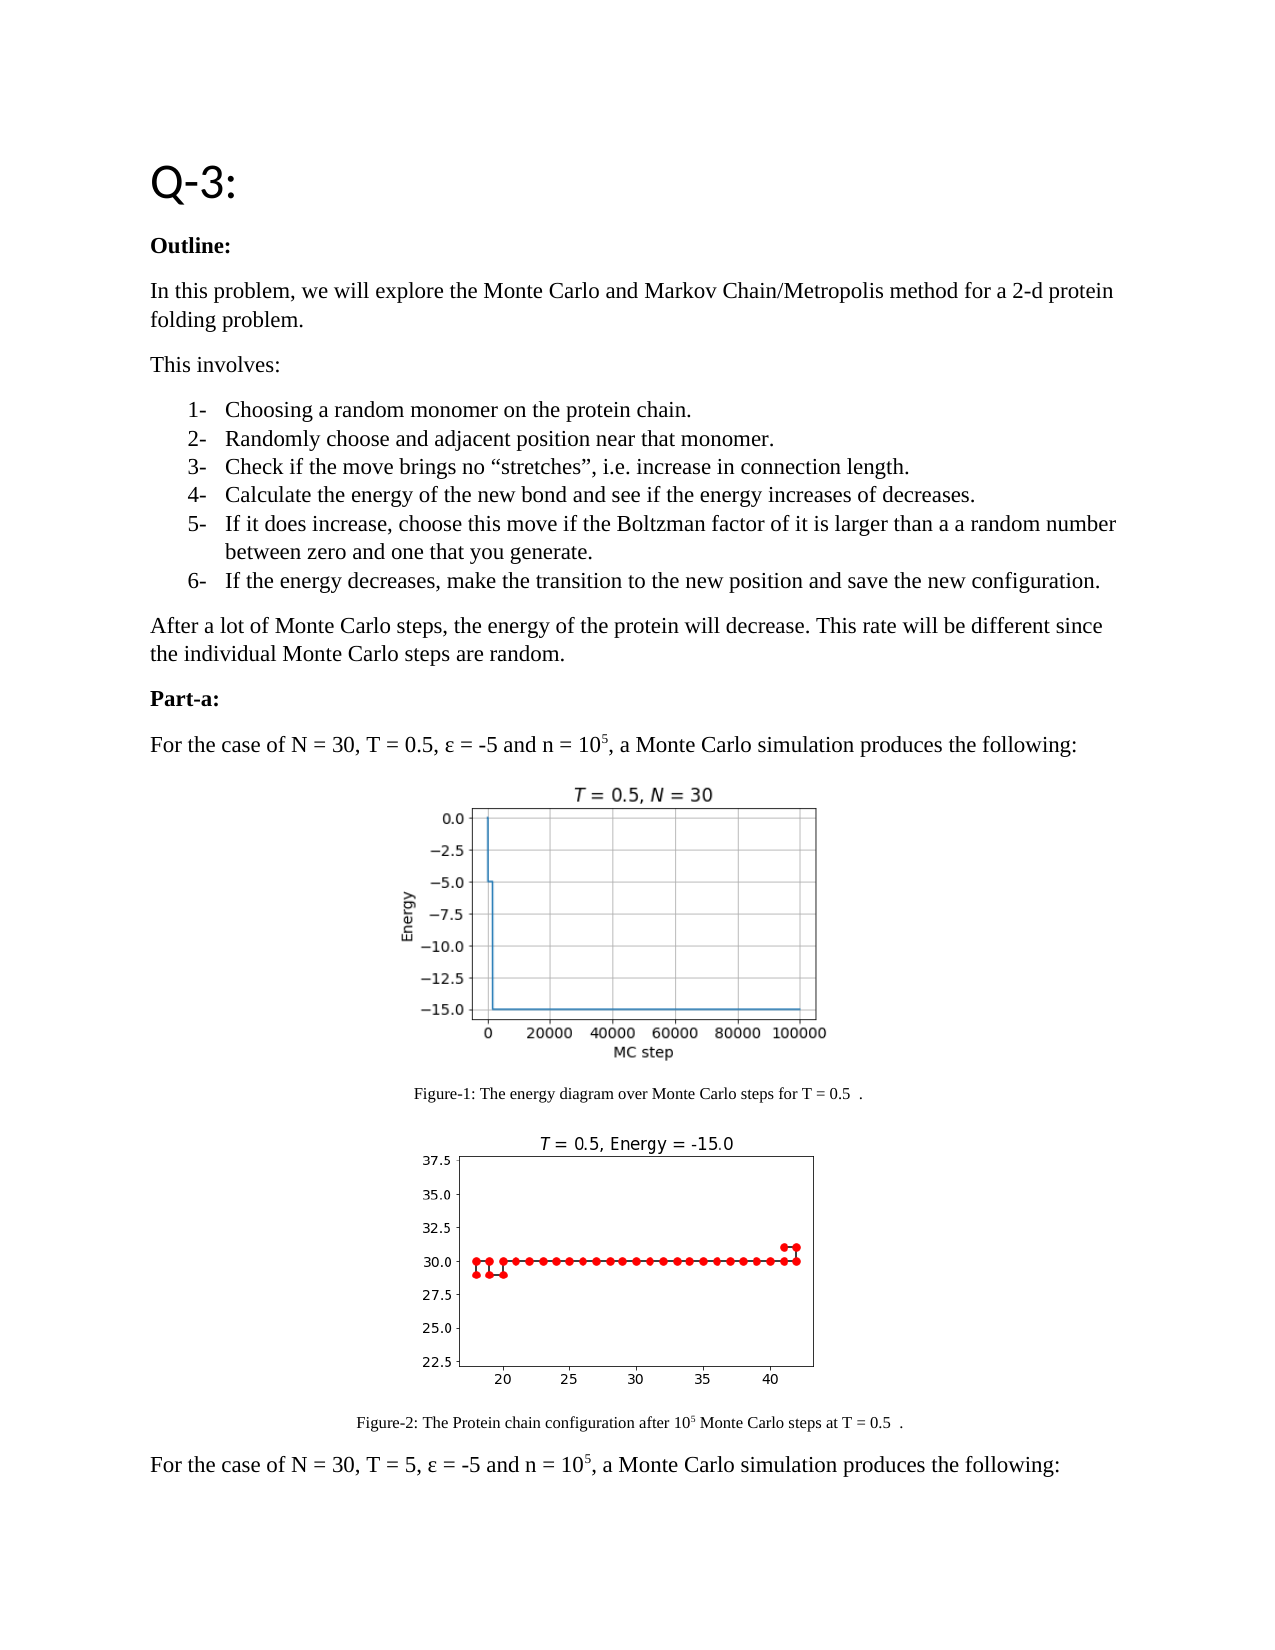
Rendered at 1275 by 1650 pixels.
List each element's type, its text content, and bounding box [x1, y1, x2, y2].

text Figure-1: The energy diagram over Monte Carlo steps for T = 0.5 . [150, 1084, 1125, 1103]
list If the energy decreases, make the transition to the new position and save the new configuration. [187, 567, 1125, 593]
text Outline: [150, 232, 1125, 259]
text Figure-2: The Protein chain configuration after 105 Monte Carlo steps at T = 0.5 . [150, 1413, 1125, 1432]
picture [390, 775, 841, 1066]
text For the case of N = 30, T = 0.5, ε = -5 and n = 105, a Monte Carlo simulation produces the following: [150, 731, 1125, 757]
text For the case of N = 30, T = 5, ε = -5 and n = 105, a Monte Carlo simulation produces the following: [150, 1451, 1125, 1478]
list If it does increase, choose this move if the Boltzman factor of it is larger than a a random number between zero and one that you generate. [187, 510, 1125, 565]
list Check if the move brings no “stretches”, i.e. increase in connection length. [187, 453, 1125, 479]
text This involves: [150, 351, 1125, 377]
text In this problem, we will explore the Monte Carlo and Markov Chain/Metropolis method for a 2-d protein folding problem. [150, 278, 1125, 332]
list Calculate the energy of the new bond and see if the energy increases of decreases. [187, 482, 1125, 508]
text After a lot of Monte Carlo steps, the energy of the protein will decrease. This rate will be different since the individual Monte Carlo steps are random. [150, 612, 1125, 667]
text Q-3: [150, 150, 1125, 211]
text Part-a: [150, 686, 1125, 712]
list Randomly choose and adjacent position near that monomer. [187, 425, 1125, 451]
list Choosing a random monomer on the protein chain. [187, 396, 1125, 423]
picture [413, 1122, 822, 1395]
